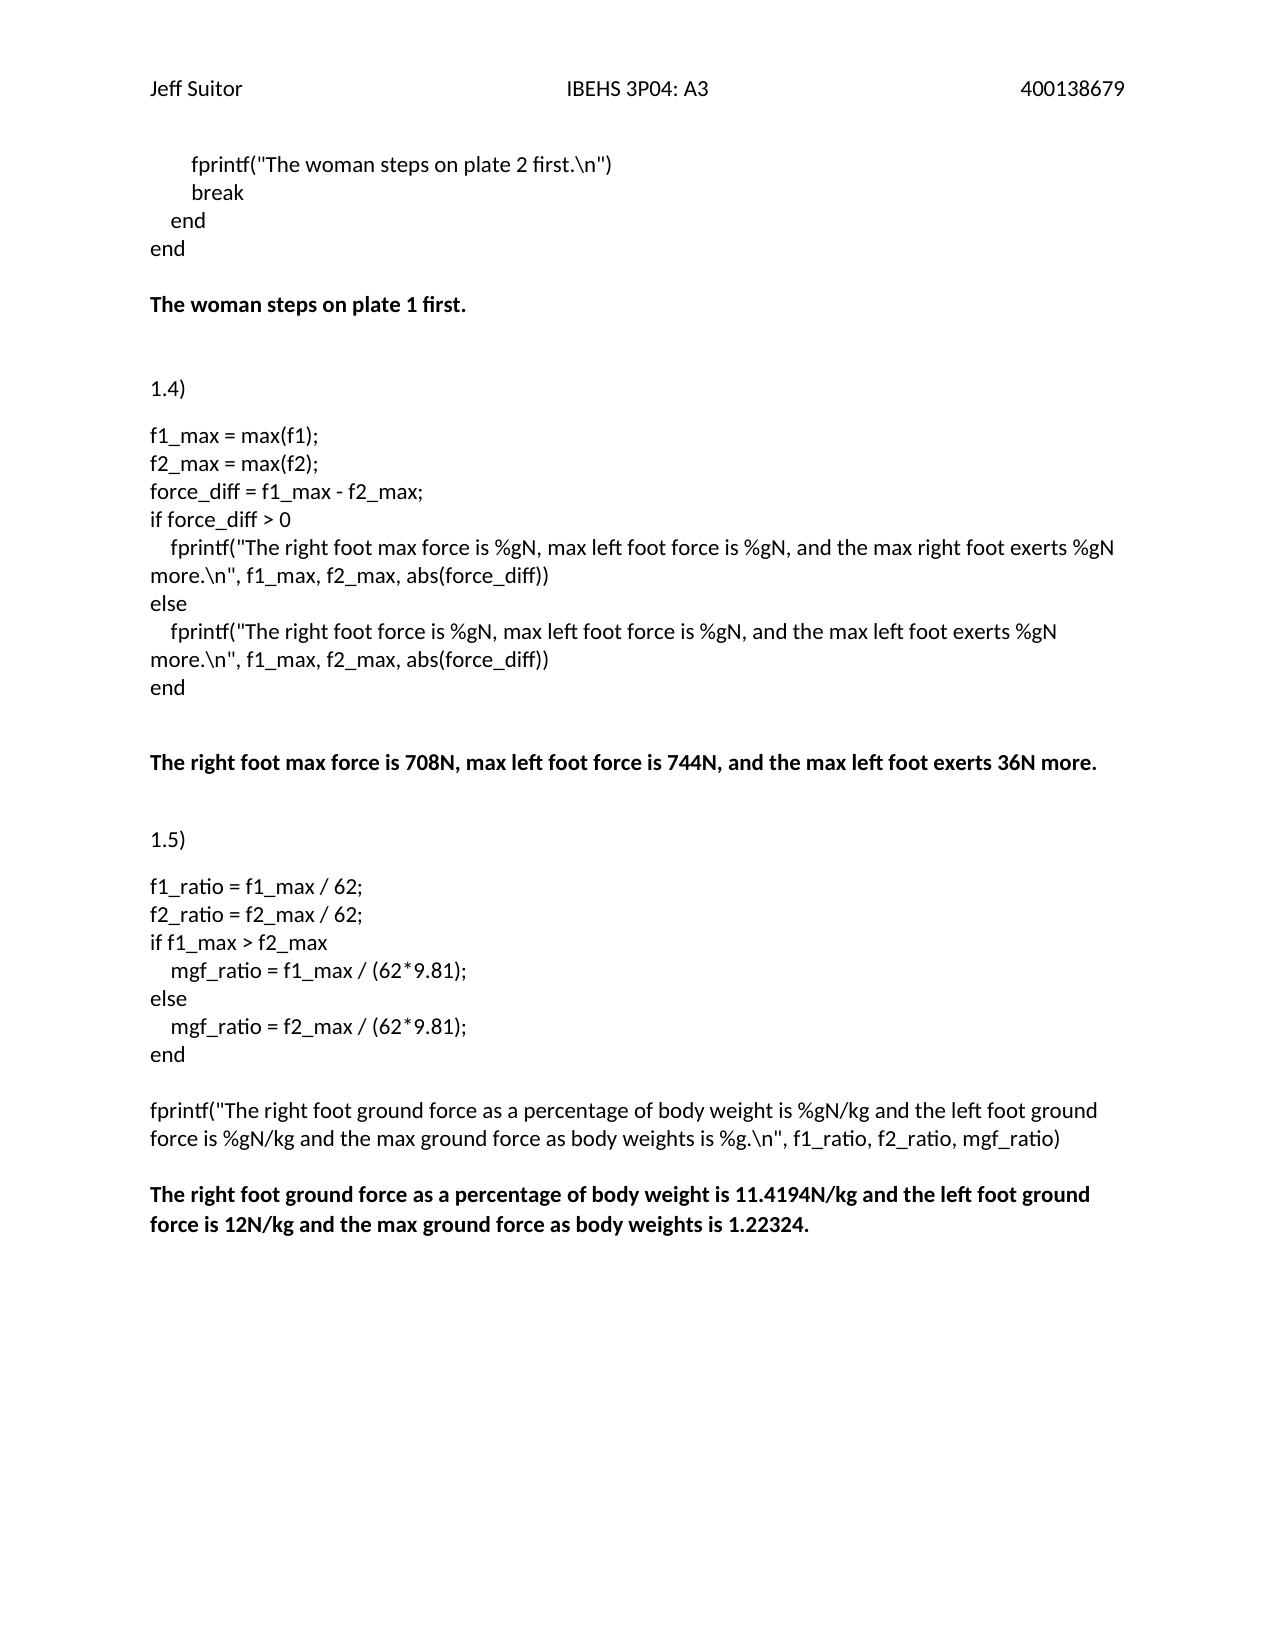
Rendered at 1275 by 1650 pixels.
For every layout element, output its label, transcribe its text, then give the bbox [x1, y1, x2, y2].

text end [150, 673, 1125, 701]
text if f1_max > f2_max [150, 928, 1125, 956]
text f1_max = max(f1); [150, 421, 1125, 449]
text fprintf("The right foot ground force as a percentage of body weight is %gN/kg and the left foot ground force is %gN/kg and the max ground force as body weights is %g.\n", f1_ratio, f2_ratio, mgf_ratio) [150, 1096, 1125, 1152]
text if force_diff > 0 [150, 505, 1125, 533]
text force_diff = f1_max - f2_max; [150, 477, 1125, 505]
text mgf_ratio = f2_max / (62*9.81); [150, 1012, 1125, 1040]
text end [150, 234, 1125, 262]
text fprintf("The woman steps on plate 2 first.\n") [150, 150, 1125, 178]
text The right foot ground force as a percentage of body weight is 11.4194N/kg and the left foot ground force is 12N/kg and the max ground force as body weights is 1.22324. [150, 1180, 1125, 1238]
text end [150, 206, 1125, 234]
text fprintf("The right foot max force is %gN, max left foot force is %gN, and the max right foot exerts %gN more.\n", f1_max, f2_max, abs(force_diff)) [150, 533, 1125, 589]
text f1_ratio = f1_max / 62; [150, 872, 1125, 900]
text fprintf("The right foot force is %gN, max left foot force is %gN, and the max left foot exerts %gN more.\n", f1_max, f2_max, abs(force_diff)) [150, 617, 1125, 673]
text f2_ratio = f2_max / 62; [150, 900, 1125, 928]
text mgf_ratio = f1_max / (62*9.81); [150, 956, 1125, 984]
text break [150, 178, 1125, 206]
text The woman steps on plate 1 first. [150, 290, 1125, 318]
text end [150, 1040, 1125, 1068]
text The right foot max force is 708N, max left foot force is 744N, and the max left foot exerts 36N more. [150, 748, 1125, 776]
text else [150, 589, 1125, 617]
text f2_max = max(f2); [150, 449, 1125, 477]
text else [150, 984, 1125, 1012]
